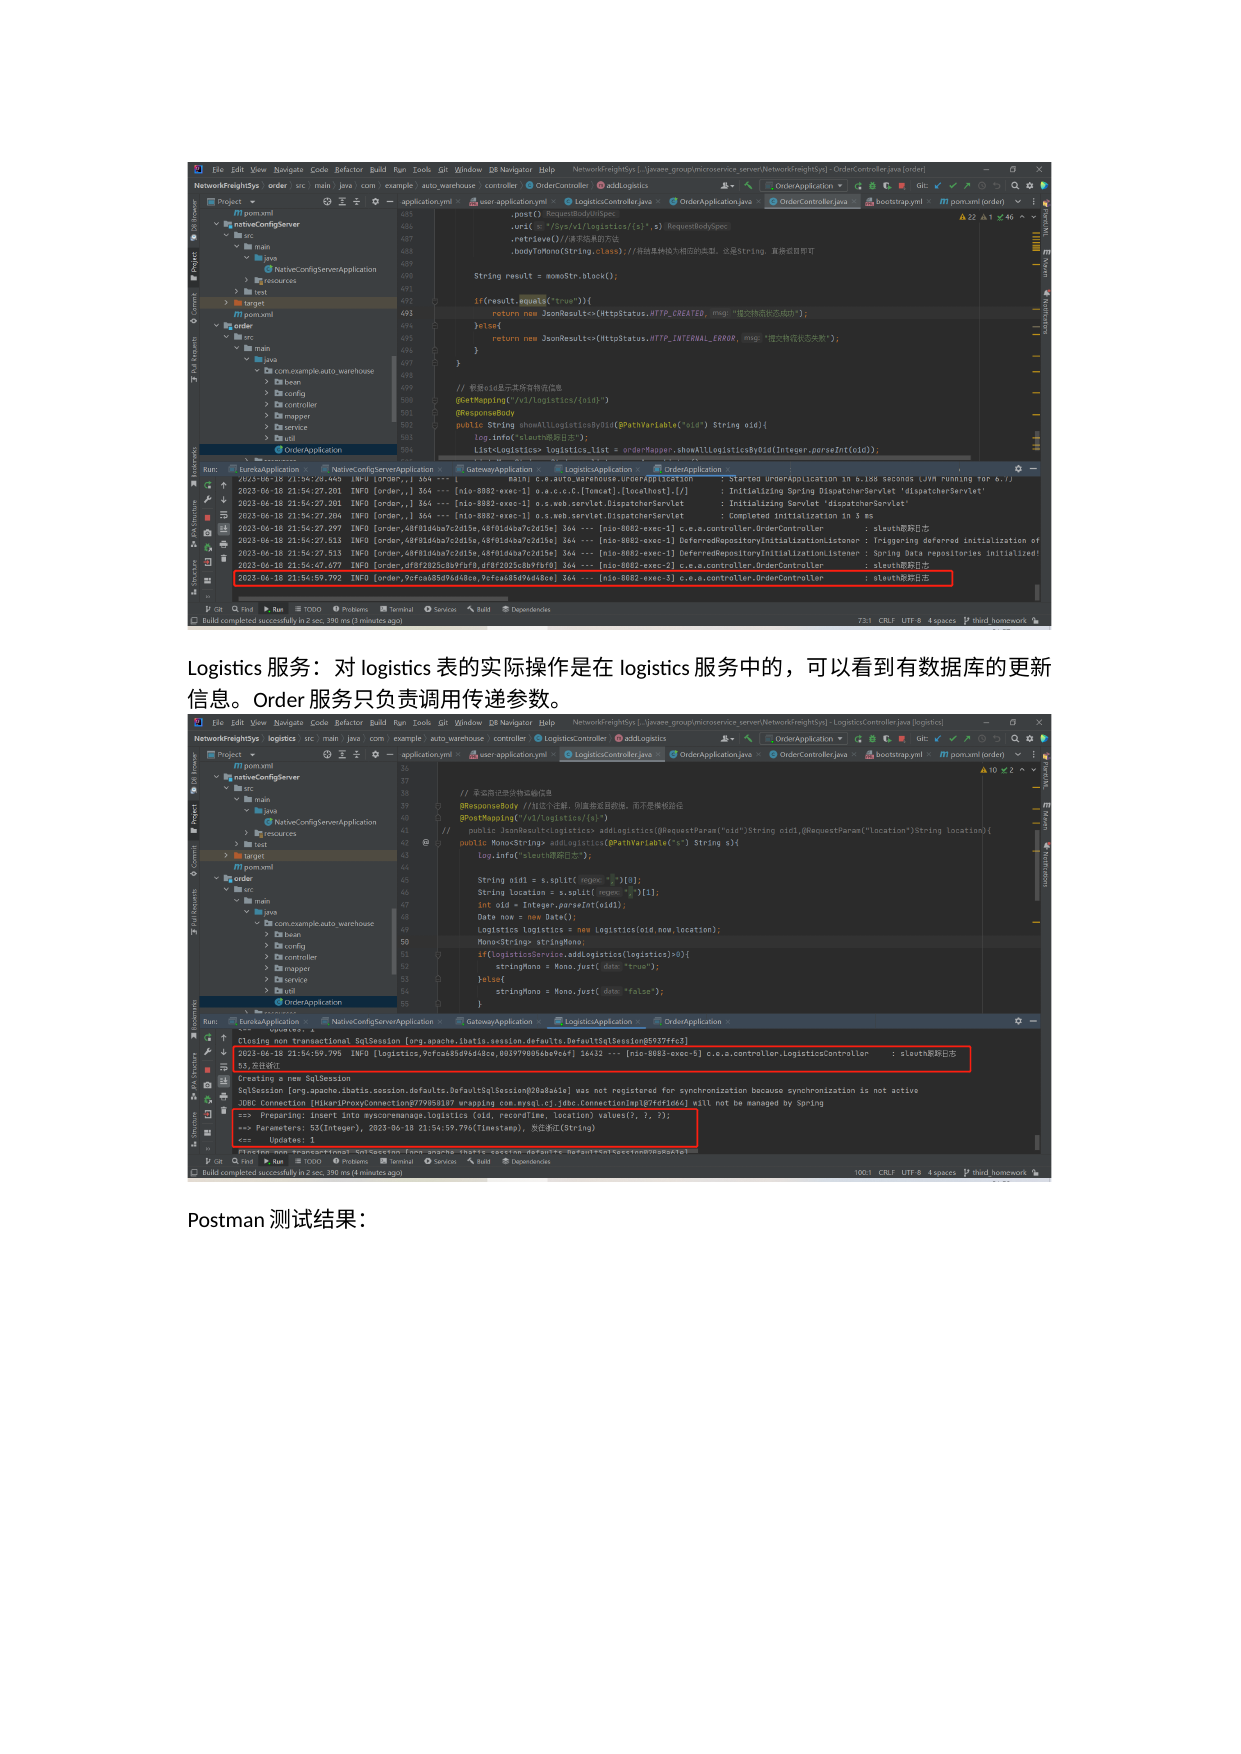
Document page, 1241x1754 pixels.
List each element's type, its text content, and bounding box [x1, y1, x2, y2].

list Postman测试结果： [187, 1202, 1053, 1234]
picture [187, 162, 1052, 630]
list Logistics服务：对logistics表的实际操作是在logistics服务中的，可以看到有数据库的更新信息。Order服务只负责调用传递参数。 [187, 649, 1053, 714]
picture [187, 714, 1052, 1182]
